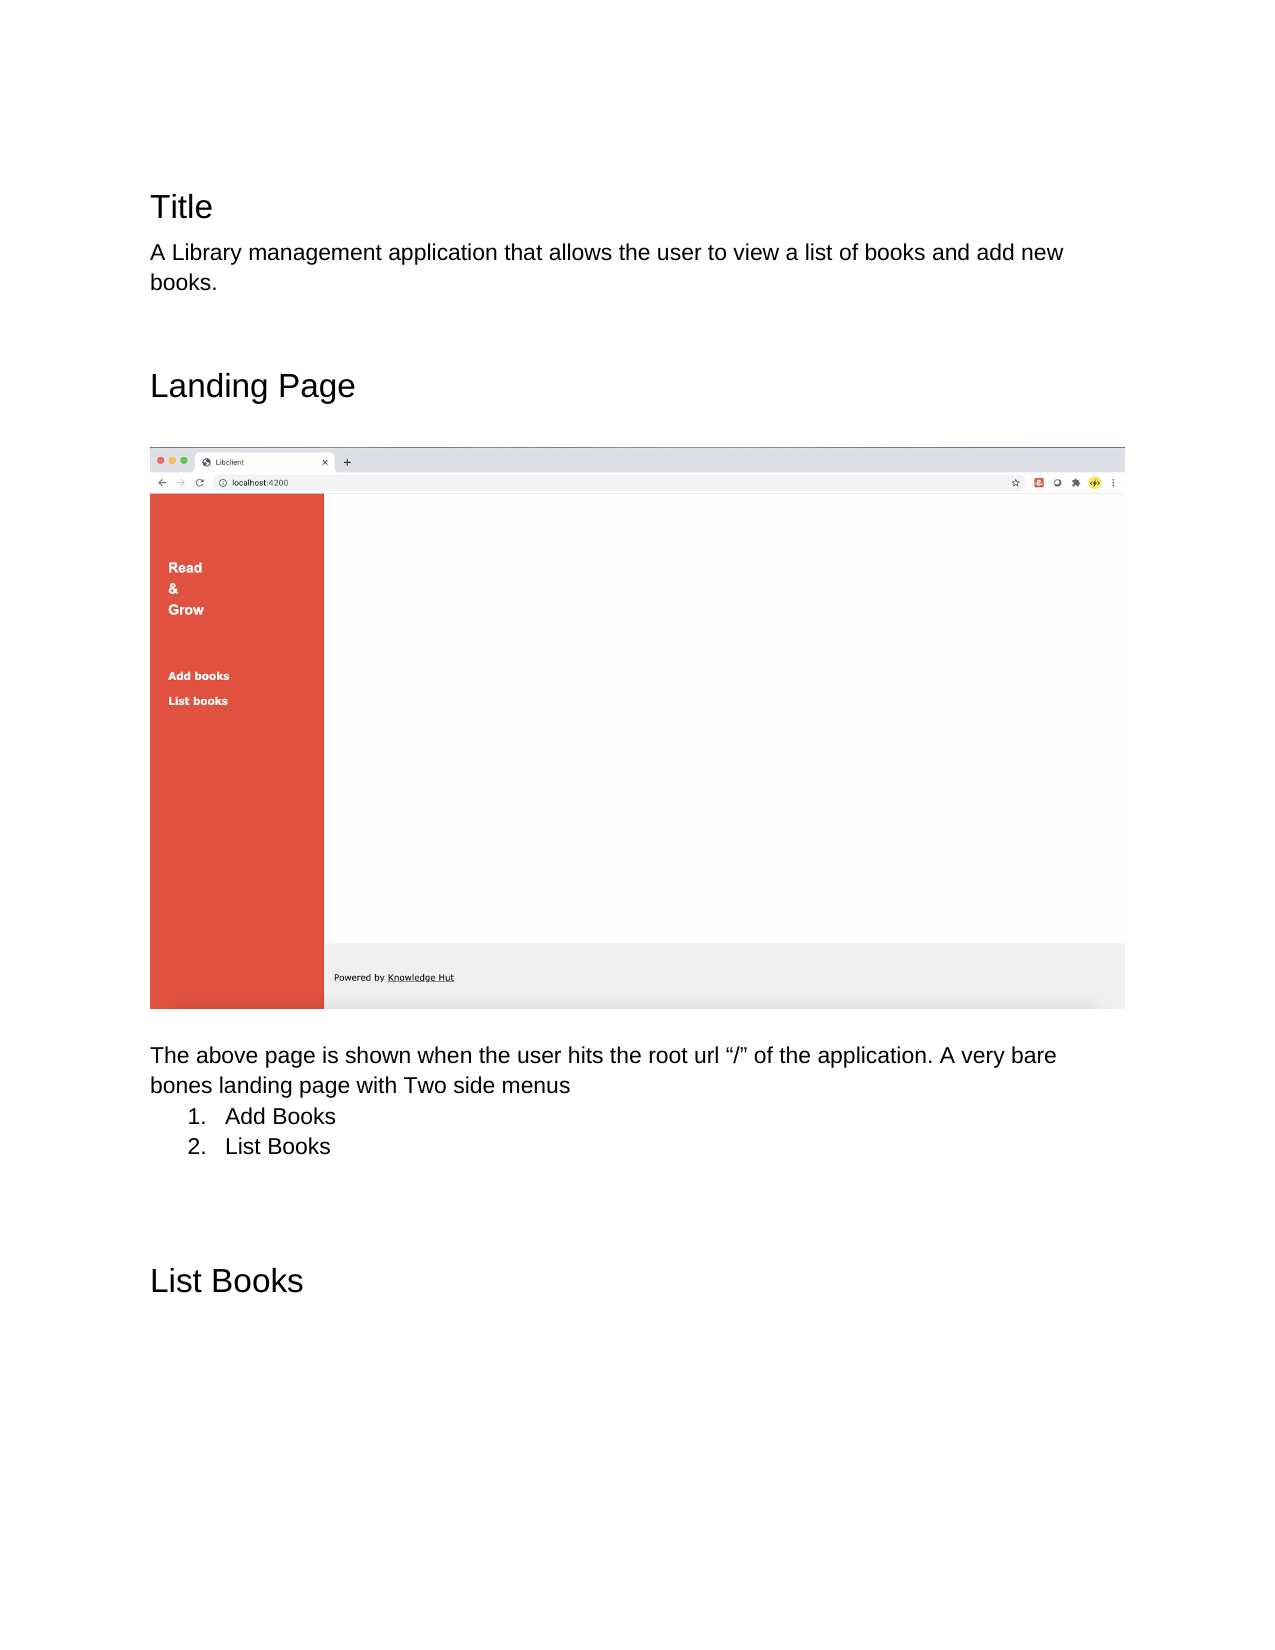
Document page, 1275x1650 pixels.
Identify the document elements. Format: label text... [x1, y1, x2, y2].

picture [150, 447, 1125, 1009]
subtitle Landing Page [150, 367, 1125, 405]
list List Books [187, 1133, 1125, 1159]
text The above page is shown when the user hits the root url “/” of the application. A very bare bones landing page with Two side menus [150, 1042, 1125, 1099]
text A Library management application that allows the user to view a list of books and add new books. [150, 238, 1125, 295]
list Add Books [187, 1103, 1125, 1129]
subtitle Title [150, 187, 1125, 226]
subtitle List Books [150, 1261, 1125, 1299]
